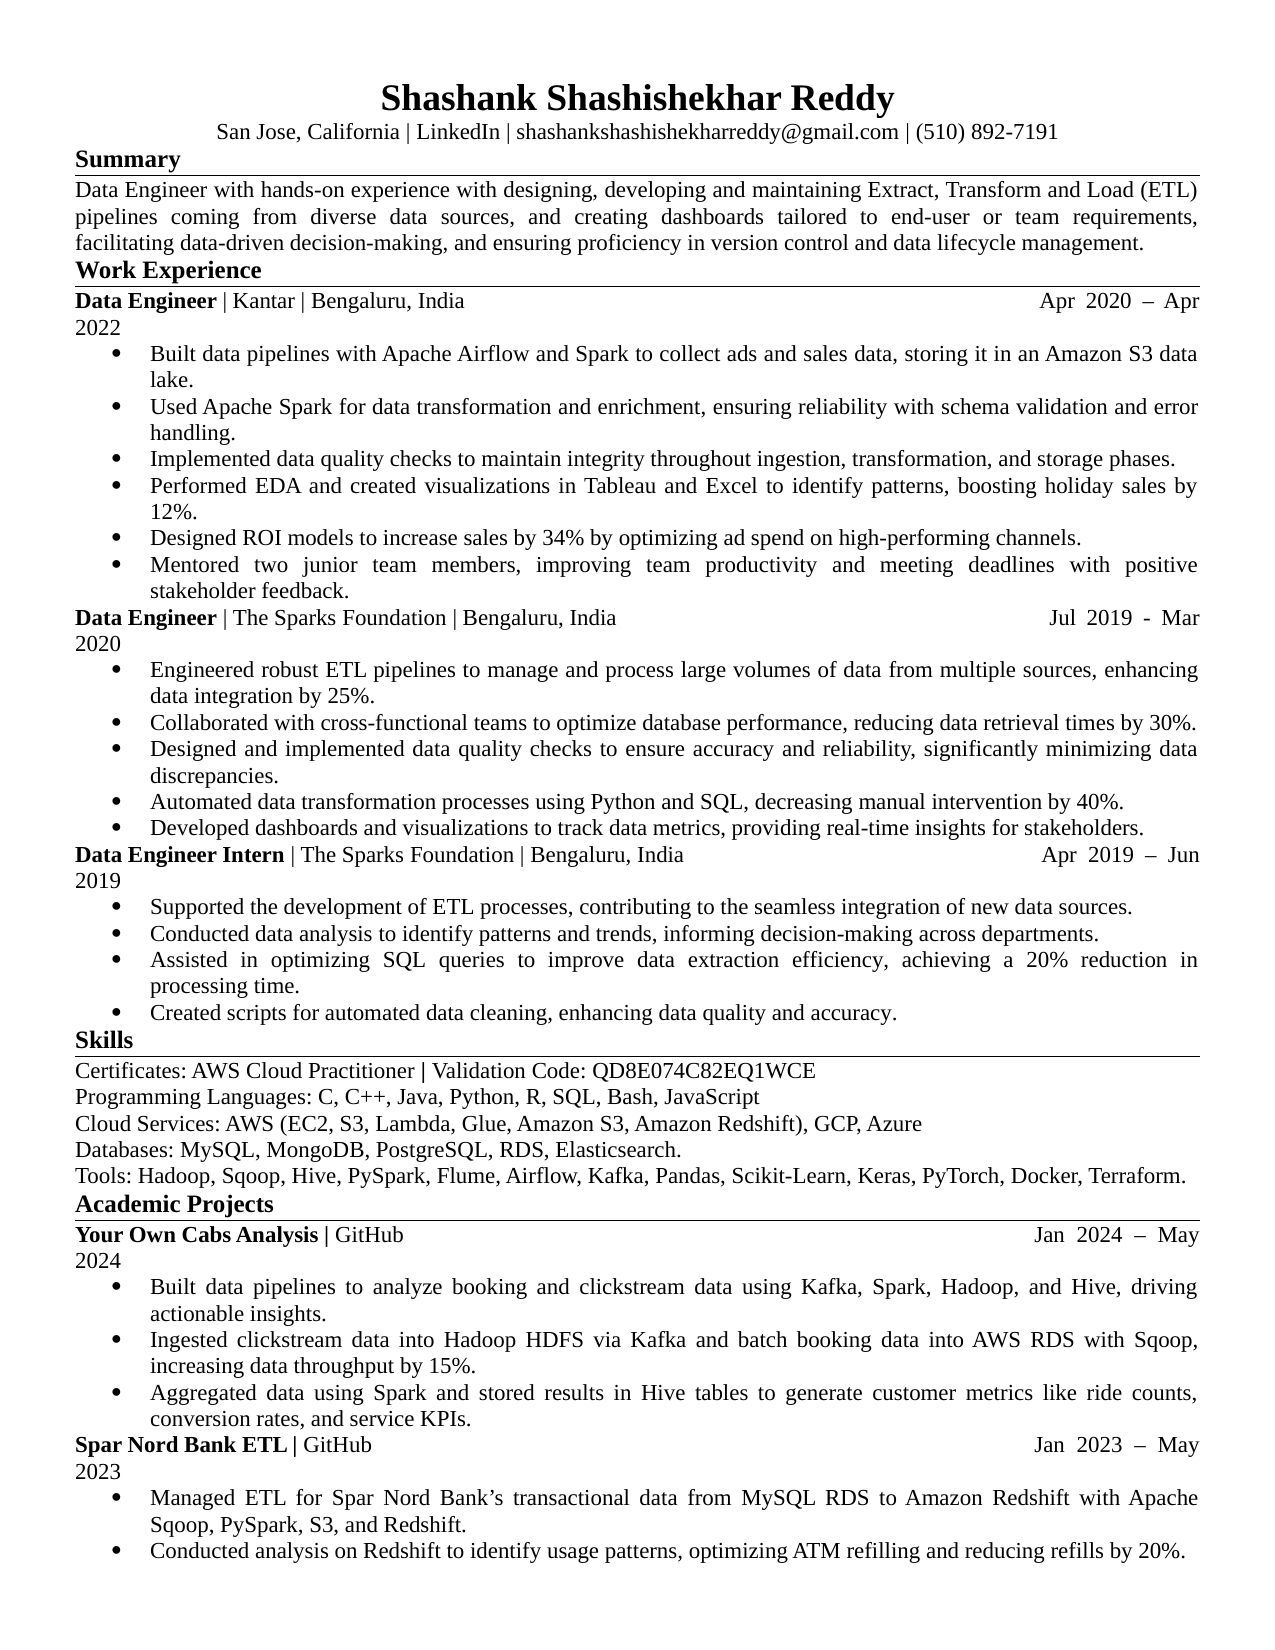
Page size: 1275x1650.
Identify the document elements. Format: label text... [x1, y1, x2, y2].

text Academic Projects [75, 1189, 1200, 1220]
list Assisted in optimizing SQL queries to improve data extraction efficiency, achieving a 20% reduction in processing time. [112, 946, 1200, 999]
text Summary [75, 144, 1200, 175]
text Databases: MySQL, MongoDB, PostgreSQL, RDS, Elasticsearch. [75, 1136, 1200, 1162]
list Aggregated data using Spark and stored results in Hive tables to generate customer metrics like ride counts, conversion rates, and service KPIs. [112, 1379, 1200, 1432]
text San Jose, California | LinkedIn | shashankshashishekharreddy@gmail.com | (510) 892-7191 [75, 118, 1200, 144]
text Work Experience [75, 255, 1200, 286]
list Designed and implemented data quality checks to ensure accuracy and reliability, significantly minimizing data discrepancies. [112, 735, 1200, 788]
list Engineered robust ETL pipelines to manage and process large volumes of data from multiple sources, enhancing data integration by 25%. [112, 656, 1200, 709]
list Built data pipelines to analyze booking and clickstream data using Kafka, Spark, Hadoop, and Hive, driving actionable insights. [112, 1273, 1200, 1326]
text Spar Nord Bank ETL | GitHub Jan 2023 – May 2023 [75, 1432, 1200, 1484]
text Cloud Services: AWS (EC2, S3, Lambda, Glue, Amazon S3, Amazon Redshift), GCP, Azure [75, 1110, 1200, 1136]
text Skills [75, 1025, 1200, 1056]
text Data Engineer with hands-on experience with designing, developing and maintaining Extract, Transform and Load (ETL) pipelines coming from diverse data sources, and creating dashboards tailored to end-user or team requirements, facilitating data-driven decision-making, and ensuring proficiency in version control and data lifecycle management. [75, 176, 1200, 255]
text Shashank Shashishekhar Reddy [75, 75, 1200, 118]
list Used Apache Spark for data transformation and enrichment, ensuring reliability with schema validation and error handling. [112, 393, 1200, 445]
list Conducted data analysis to identify patterns and trends, informing decision-making across departments. [112, 920, 1200, 946]
text Data Engineer Intern | The Sparks Foundation | Bengaluru, India Apr 2019 – Jun 2019 [75, 841, 1200, 893]
list Developed dashboards and visualizations to track data metrics, providing real-time insights for stakeholders. [112, 814, 1200, 841]
text Tools: Hadoop, Sqoop, Hive, PySpark, Flume, Airflow, Kafka, Pandas, Scikit-Learn, Keras, PyTorch, Docker, Terraform. [75, 1162, 1200, 1189]
text Programming Languages: C, C++, Java, Python, R, SQL, Bash, JavaScript [75, 1083, 1200, 1110]
list Supported the development of ETL processes, contributing to the seamless integration of new data sources. [112, 893, 1200, 920]
list Collaborated with cross-functional teams to optimize database performance, reducing data retrieval times by 30%. [112, 709, 1200, 735]
text Data Engineer | Kantar | Bengaluru, India Apr 2020 – Apr 2022 [75, 287, 1200, 340]
text Certificates: AWS Cloud Practitioner | Validation Code: QD8E074C82EQ1WCE [75, 1057, 1200, 1083]
list Performed EDA and created visualizations in Tableau and Excel to identify patterns, boosting holiday sales by 12%. [112, 472, 1200, 524]
list Built data pipelines with Apache Airflow and Spark to collect ads and sales data, storing it in an Amazon S3 data lake. [112, 340, 1200, 393]
list Implemented data quality checks to maintain integrity throughout ingestion, transformation, and storage phases. [112, 445, 1200, 472]
list Automated data transformation processes using Python and SQL, decreasing manual intervention by 40%. [112, 788, 1200, 814]
list Mentored two junior team members, improving team productivity and meeting deadlines with positive stakeholder feedback. [112, 551, 1200, 603]
list Managed ETL for Spar Nord Bank’s transactional data from MySQL RDS to Amazon Redshift with Apache Sqoop, PySpark, S3, and Redshift. [112, 1484, 1200, 1537]
text Data Engineer | The Sparks Foundation | Bengaluru, India Jul 2019 - Mar 2020 [75, 603, 1200, 656]
list Created scripts for automated data cleaning, enhancing data quality and accuracy. [112, 999, 1200, 1025]
list Ingested clickstream data into Hadoop HDFS via Kafka and batch booking data into AWS RDS with Sqoop, increasing data throughput by 15%. [112, 1326, 1200, 1379]
list Designed ROI models to increase sales by 34% by optimizing ad spend on high-performing channels. [112, 524, 1200, 551]
list Conducted analysis on Redshift to identify usage patterns, optimizing ATM refilling and reducing refills by 20%. [112, 1537, 1200, 1563]
text Your Own Cabs Analysis | GitHub Jan 2024 – May 2024 [75, 1221, 1200, 1273]
